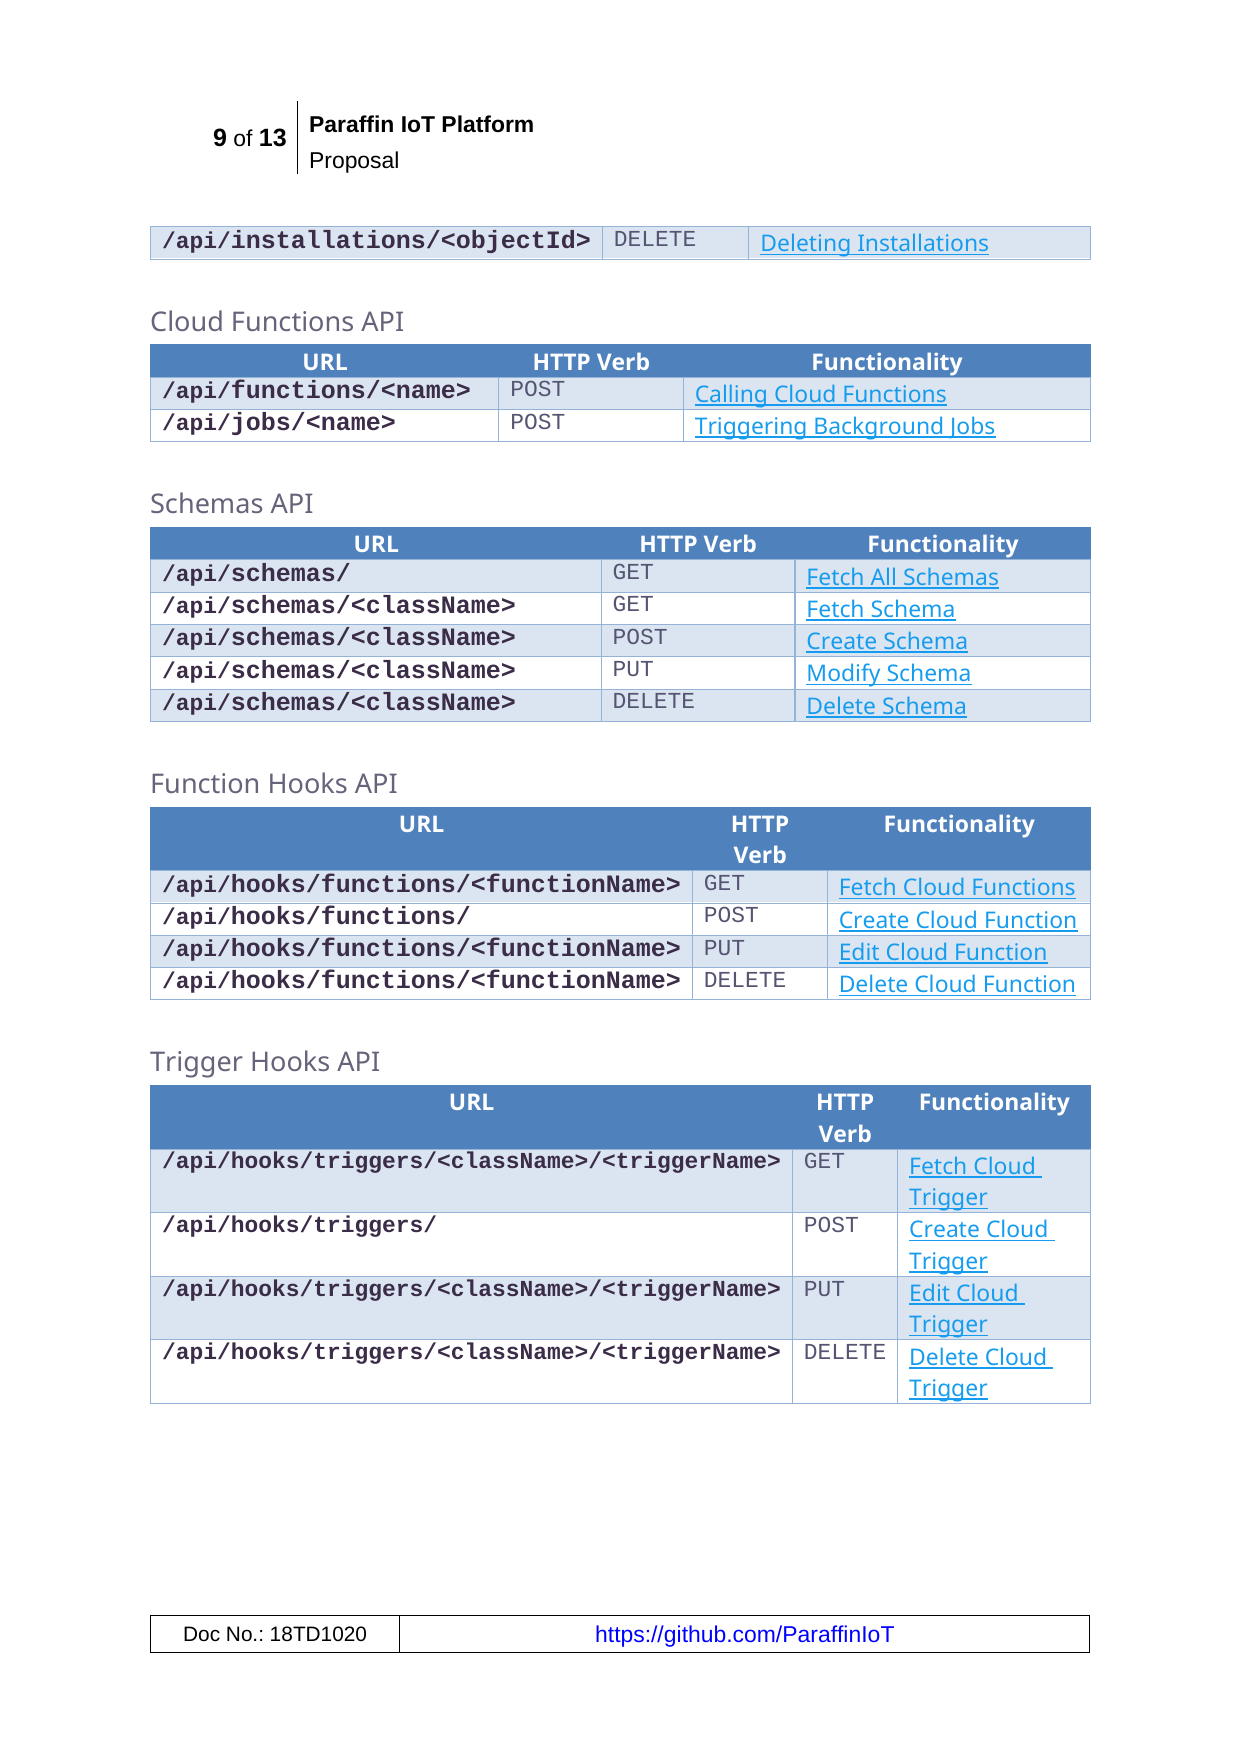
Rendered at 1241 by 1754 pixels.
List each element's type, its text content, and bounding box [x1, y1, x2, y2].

table_cell Fetch Cloud Functions [828, 871, 1090, 902]
table_cell /api/jobs/<name> [151, 410, 498, 441]
table_cell /api/hooks/triggers/ [151, 1213, 792, 1276]
table_cell /api/hooks/triggers/<className>/<triggerName> [151, 1150, 792, 1212]
table_cell Triggering Background Jobs [684, 410, 1090, 441]
table_cell Create Schema [796, 625, 1090, 656]
table_cell PUT [602, 657, 794, 688]
table_header Functionality [796, 528, 1090, 559]
table_cell PUT [693, 936, 827, 967]
table_cell /api/hooks/functions/<functionName> [151, 871, 692, 902]
table_cell Delete Cloud Function [828, 968, 1090, 999]
table_cell /api/schemas/<className> [151, 593, 601, 624]
table_cell Fetch Schema [796, 593, 1090, 624]
table_cell DELETE [603, 227, 748, 258]
table_cell GET [602, 593, 794, 624]
table_cell /api/hooks/functions/<functionName> [151, 936, 692, 967]
subtitle Schemas API [150, 485, 1090, 522]
table_cell /api/hooks/functions/<functionName> [151, 968, 692, 999]
table_header URL [151, 345, 498, 377]
table_cell /api/schemas/<className> [151, 657, 601, 688]
table_cell /api/hooks/functions/ [151, 904, 692, 935]
table_cell POST [793, 1213, 897, 1276]
table_cell DELETE [602, 690, 794, 721]
table_cell Delete Schema [796, 690, 1090, 721]
table_header HTTP Verb [499, 345, 683, 377]
table_cell /api/hooks/triggers/<className>/<triggerName> [151, 1277, 792, 1339]
table_cell Edit Cloud Trigger [898, 1277, 1090, 1339]
table_cell Fetch Cloud Trigger [898, 1150, 1090, 1212]
subtitle Function Hooks API [150, 764, 1090, 801]
table_header HTTP Verb [693, 808, 827, 870]
table_header HTTP Verb [602, 528, 794, 559]
table_cell Deleting Installations [749, 227, 1090, 258]
table_cell POST [499, 378, 683, 409]
table_cell PUT [793, 1277, 897, 1339]
table_cell /api/hooks/triggers/<className>/<triggerName> [151, 1340, 792, 1403]
table_cell Create Cloud Trigger [898, 1213, 1090, 1276]
table_cell GET [602, 560, 794, 592]
table_cell DELETE [693, 968, 827, 999]
table_cell Create Cloud Function [828, 904, 1090, 935]
table_cell POST [602, 625, 794, 656]
table_cell DELETE [793, 1340, 897, 1403]
table_cell GET [693, 871, 827, 902]
table_cell /api/schemas/ [151, 560, 601, 592]
table_cell /api/schemas/<className> [151, 625, 601, 656]
table_cell /api/installations/<objectId> [151, 227, 602, 258]
table_cell Edit Cloud Function [828, 936, 1090, 967]
table_header Functionality [828, 808, 1090, 870]
table_header Functionality [898, 1086, 1090, 1149]
table_cell /api/functions/<name> [151, 378, 498, 409]
table_cell Calling Cloud Functions [684, 378, 1090, 409]
table_header URL [151, 528, 601, 559]
subtitle Cloud Functions API [150, 302, 1090, 339]
table_header HTTP Verb [793, 1086, 897, 1149]
table_cell Fetch All Schemas [796, 560, 1090, 592]
subtitle Trigger Hooks API [150, 1043, 1090, 1080]
table_header Functionality [684, 345, 1090, 377]
table_cell POST [499, 410, 683, 441]
table_cell POST [693, 904, 827, 935]
table_cell /api/schemas/<className> [151, 690, 601, 721]
table_cell GET [793, 1150, 897, 1212]
table_cell Delete Cloud Trigger [898, 1340, 1090, 1403]
table_header URL [151, 1086, 792, 1149]
table_cell Modify Schema [796, 657, 1090, 688]
table_header URL [151, 808, 692, 870]
